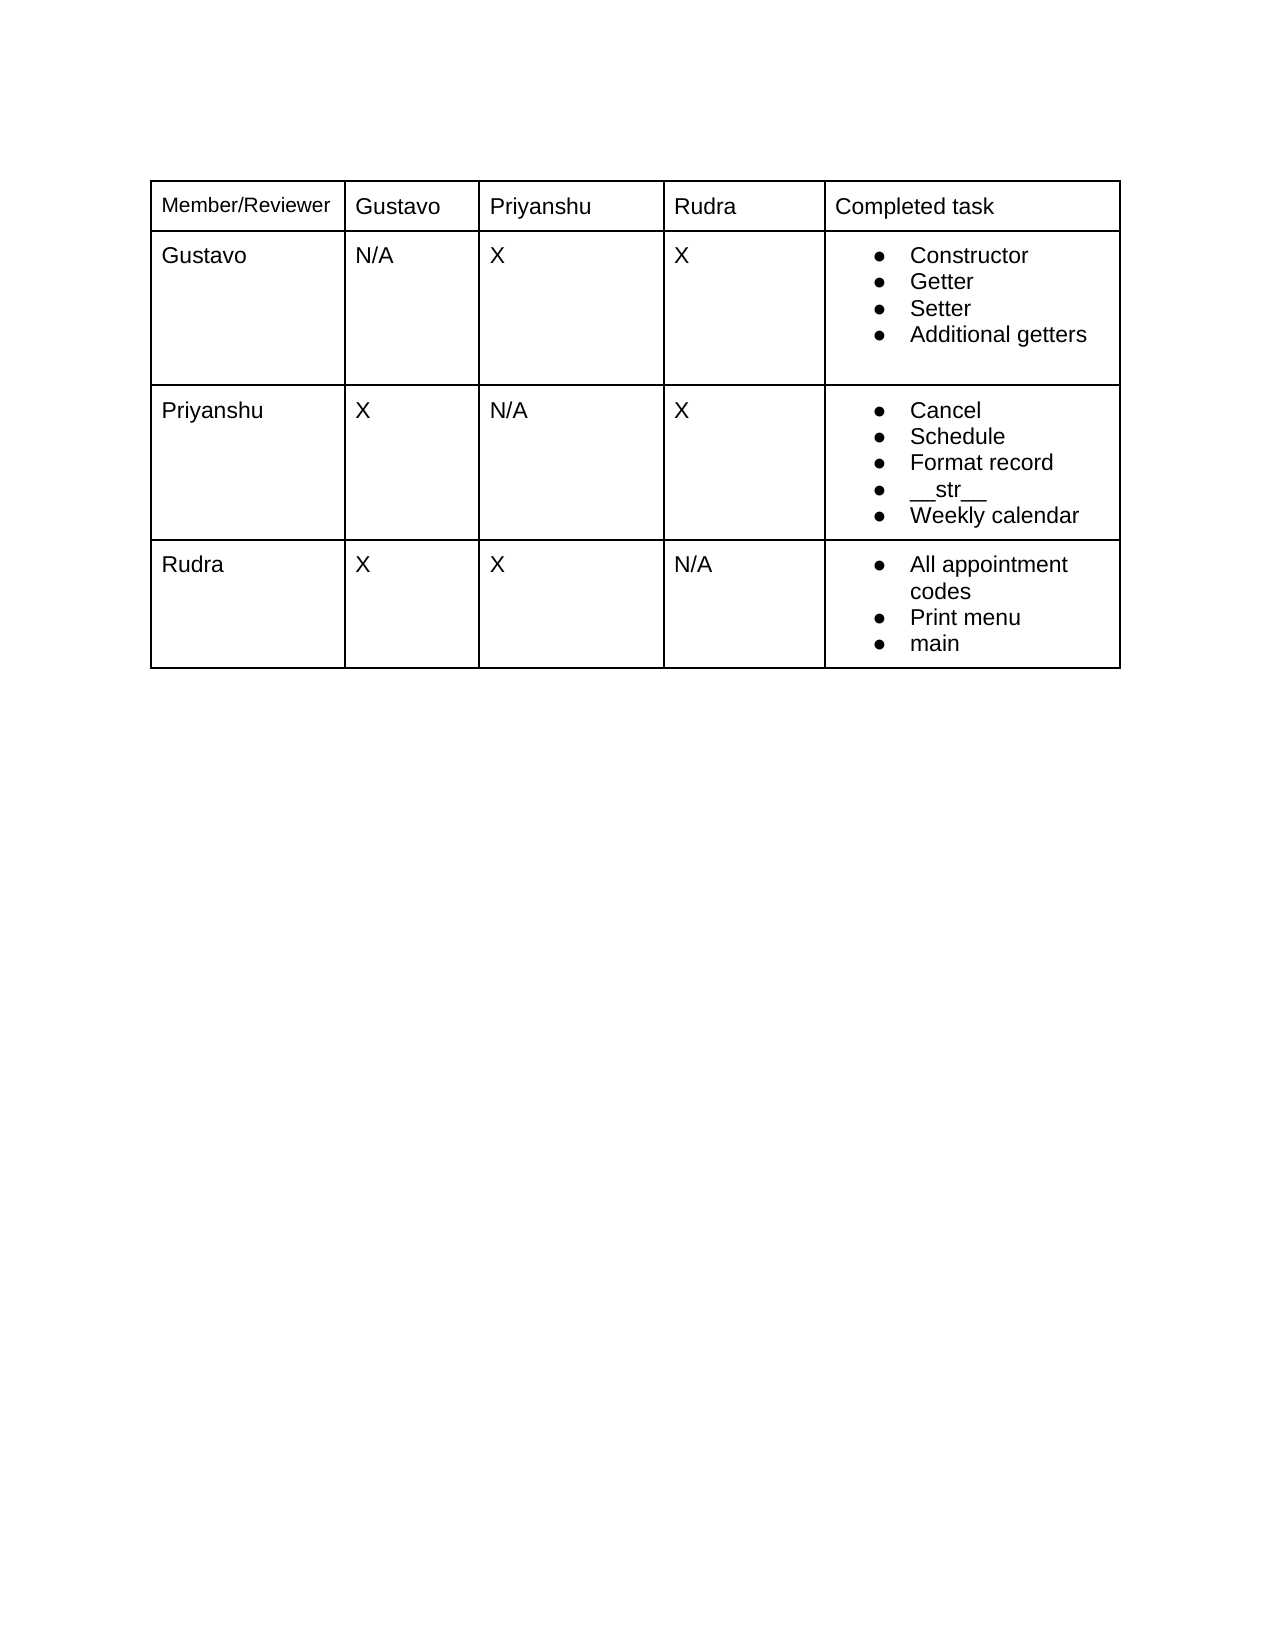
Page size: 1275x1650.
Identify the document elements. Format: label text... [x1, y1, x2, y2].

table_header Member/Reviewer [152, 182, 344, 229]
table_cell X [480, 541, 663, 667]
table_cell X [346, 541, 478, 667]
table_header Completed task [826, 182, 1119, 229]
table_cell N/A [665, 541, 824, 667]
table_cell Constructor Getter Setter Additional getters [826, 232, 1119, 384]
table_cell Priyanshu [152, 386, 344, 539]
table_cell Cancel Schedule Format record __str__ Weekly calendar [826, 386, 1119, 539]
table_cell X [665, 232, 824, 384]
table_cell All appointment codes Print menu main [826, 541, 1119, 667]
table_cell N/A [346, 232, 478, 384]
table_header Gustavo [346, 182, 478, 229]
table_cell Gustavo [152, 232, 344, 384]
table_cell Rudra [152, 541, 344, 667]
table_cell X [480, 232, 663, 384]
table_header Rudra [665, 182, 824, 229]
table_cell X [346, 386, 478, 539]
table_cell X [665, 386, 824, 539]
table_header Priyanshu [480, 182, 663, 229]
table_cell N/A [480, 386, 663, 539]
